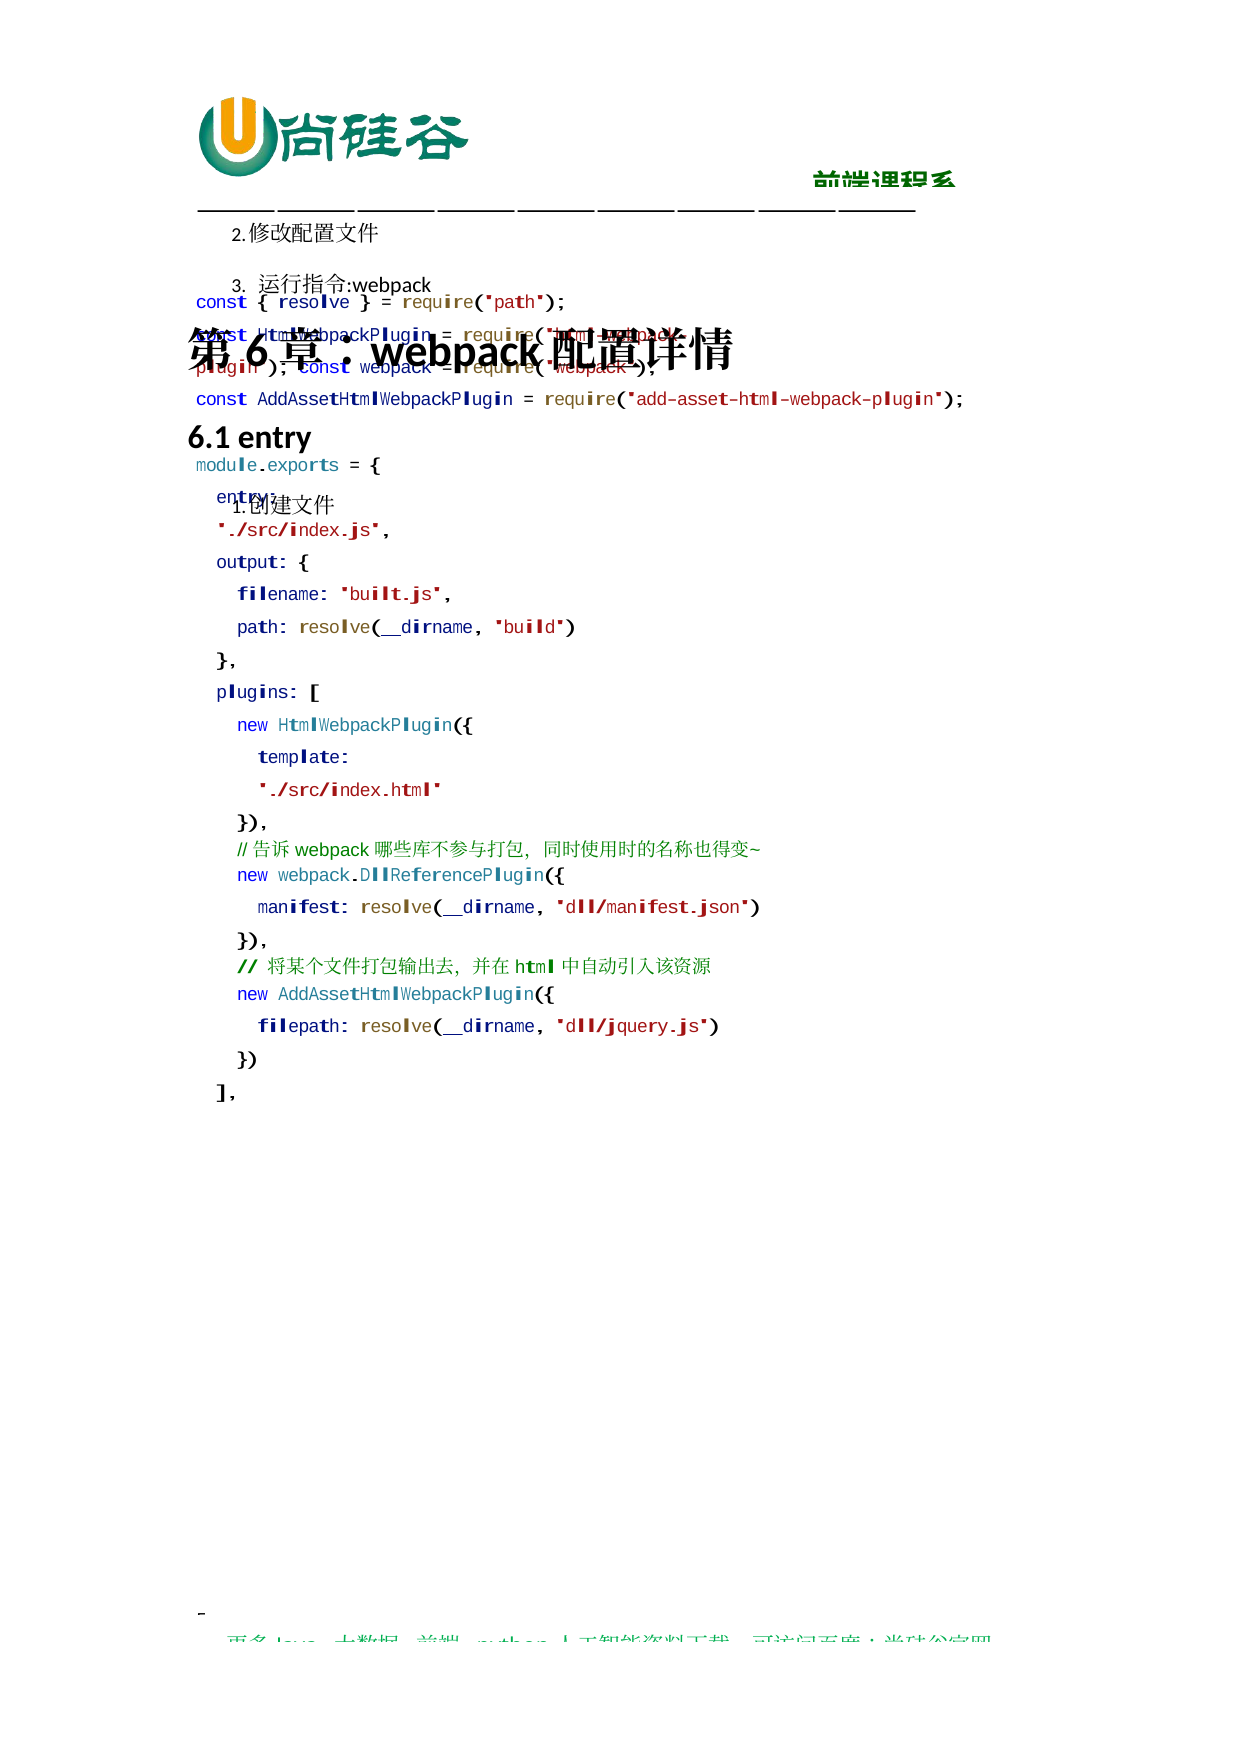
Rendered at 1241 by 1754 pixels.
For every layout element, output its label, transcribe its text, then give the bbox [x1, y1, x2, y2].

list 运行指令:webpack [231, 266, 1107, 300]
list 创建文件 [231, 489, 1107, 520]
picture [198, 96, 469, 177]
list entry [187, 416, 1107, 457]
text 第 6 章：webpack 配置详情 [187, 314, 1107, 380]
list 修改配置文件 [231, 217, 1107, 248]
